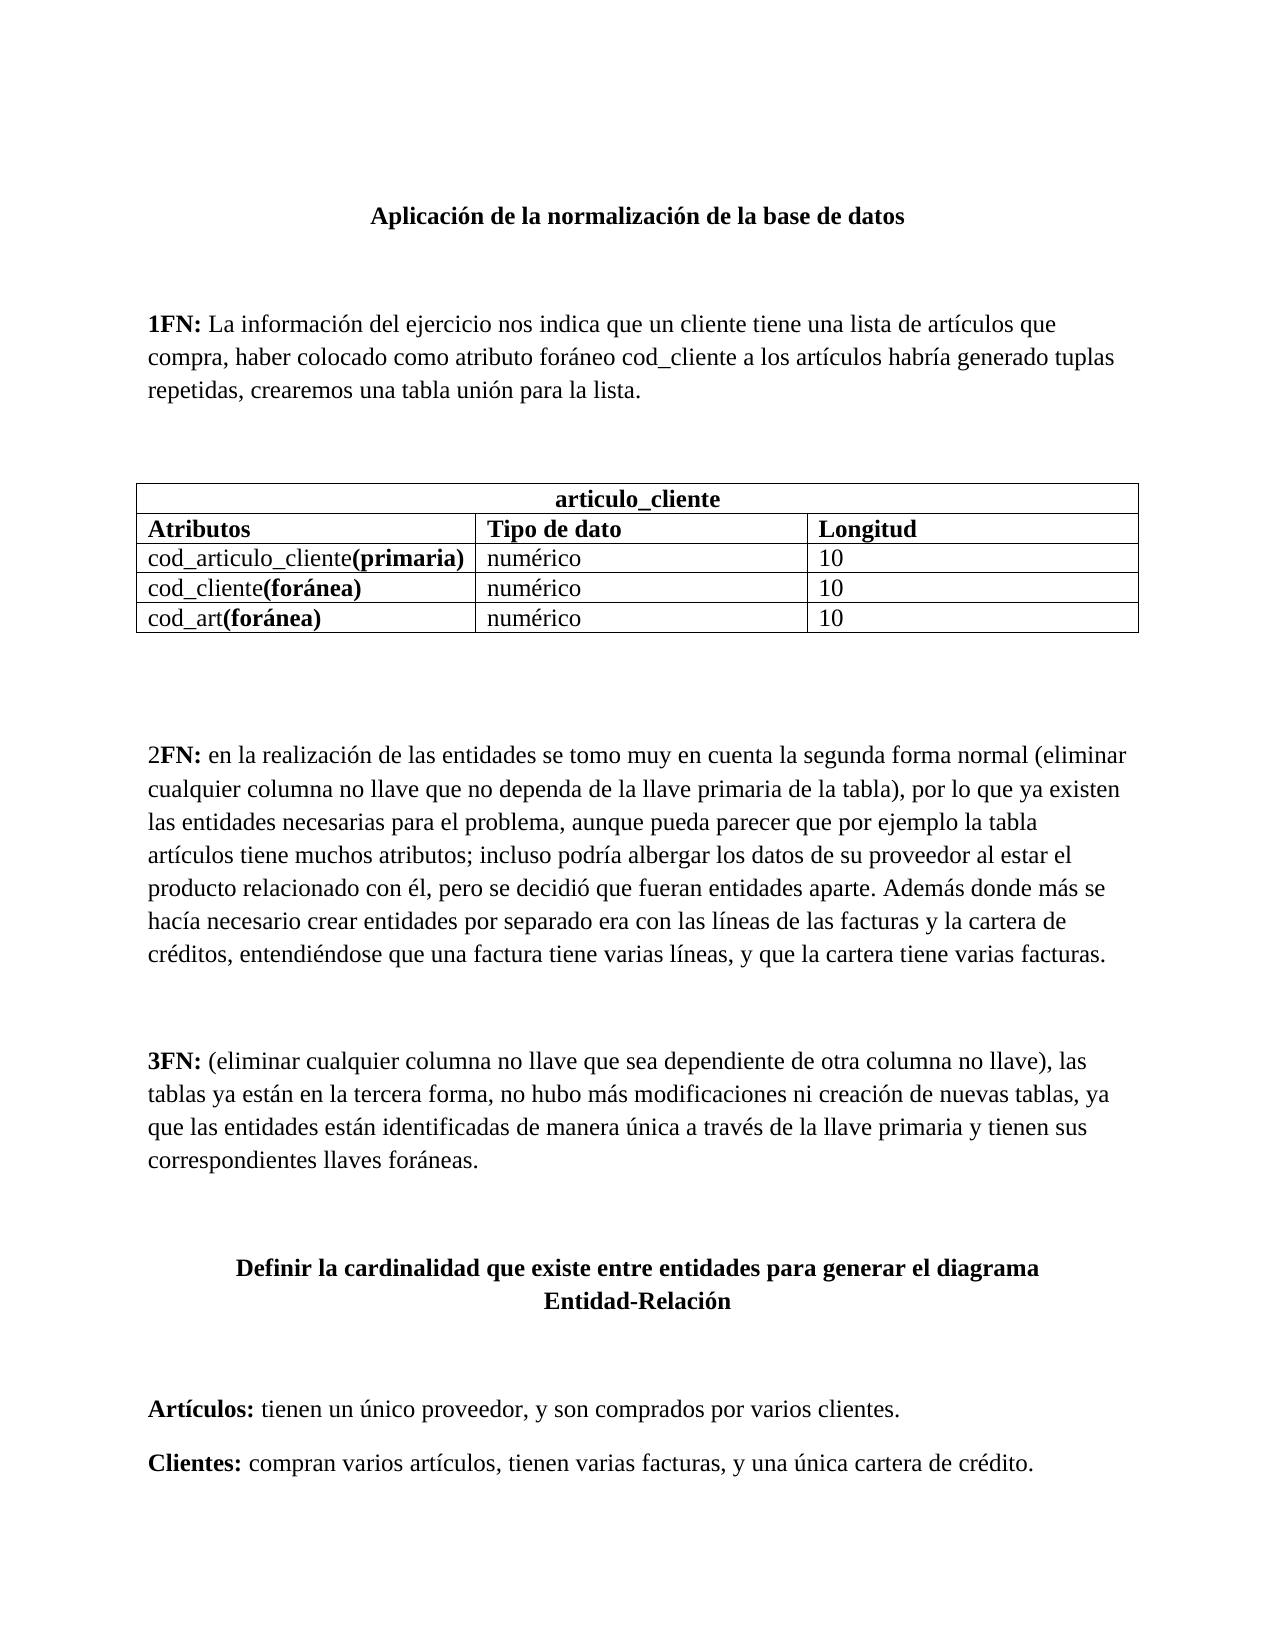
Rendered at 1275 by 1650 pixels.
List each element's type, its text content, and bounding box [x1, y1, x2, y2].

table_header articulo_cliente [137, 484, 1138, 513]
text 2FN: en la realización de las entidades se tomo muy en cuenta la segunda forma normal (eliminar cualquier columna no llave que no dependa de la llave primaria de la tabla), por lo que ya existen las entidades necesarias para el problema, aunque pueda parecer que por ejemplo la tabla artículos tiene muchos atributos; incluso podría albergar los datos de su proveedor al estar el producto relacionado con él, pero se decidió que fueran entidades aparte. Además donde más se hacía necesario crear entidades por separado era con las líneas de las facturas y la cartera de créditos, entendiéndose que una factura tiene varias líneas, y que la cartera tiene varias facturas. [148, 741, 1127, 967]
table_cell 10 [808, 544, 1138, 572]
table_cell Longitud [808, 514, 1138, 542]
table_cell numérico [476, 544, 807, 572]
text Definir la cardinalidad que existe entre entidades para generar el diagrama Entidad-Relación [148, 1253, 1127, 1315]
table_cell numérico [476, 603, 807, 632]
text Aplicación de la normalización de la base de datos [148, 201, 1127, 230]
text 1FN: La información del ejercicio nos indica que un cliente tiene una lista de artículos que compra, haber colocado como atributo foráneo cod_cliente a los artículos habría generado tuplas repetidas, crearemos una tabla unión para la lista. [148, 309, 1127, 404]
table_cell cod_art(foránea) [137, 603, 475, 632]
table_cell cod_cliente(foránea) [137, 573, 475, 602]
table_cell 10 [808, 603, 1138, 632]
table_cell Tipo de dato [476, 514, 807, 542]
text Clientes: compran varios artículos, tienen varias facturas, y una única cartera de crédito. [148, 1448, 1127, 1477]
text 3FN: (eliminar cualquier columna no llave que sea dependiente de otra columna no llave), las tablas ya están en la tercera forma, no hubo más modificaciones ni creación de nuevas tablas, ya que las entidades están identificadas de manera única a través de la llave primaria y tienen sus correspondientes llaves foráneas. [148, 1046, 1127, 1174]
text Artículos: tienen un único proveedor, y son comprados por varios clientes. [148, 1394, 1127, 1423]
table_cell Atributos [137, 514, 475, 542]
table_cell cod_articulo_cliente(primaria) [137, 544, 475, 572]
table_cell 10 [808, 573, 1138, 602]
table_cell numérico [476, 573, 807, 602]
